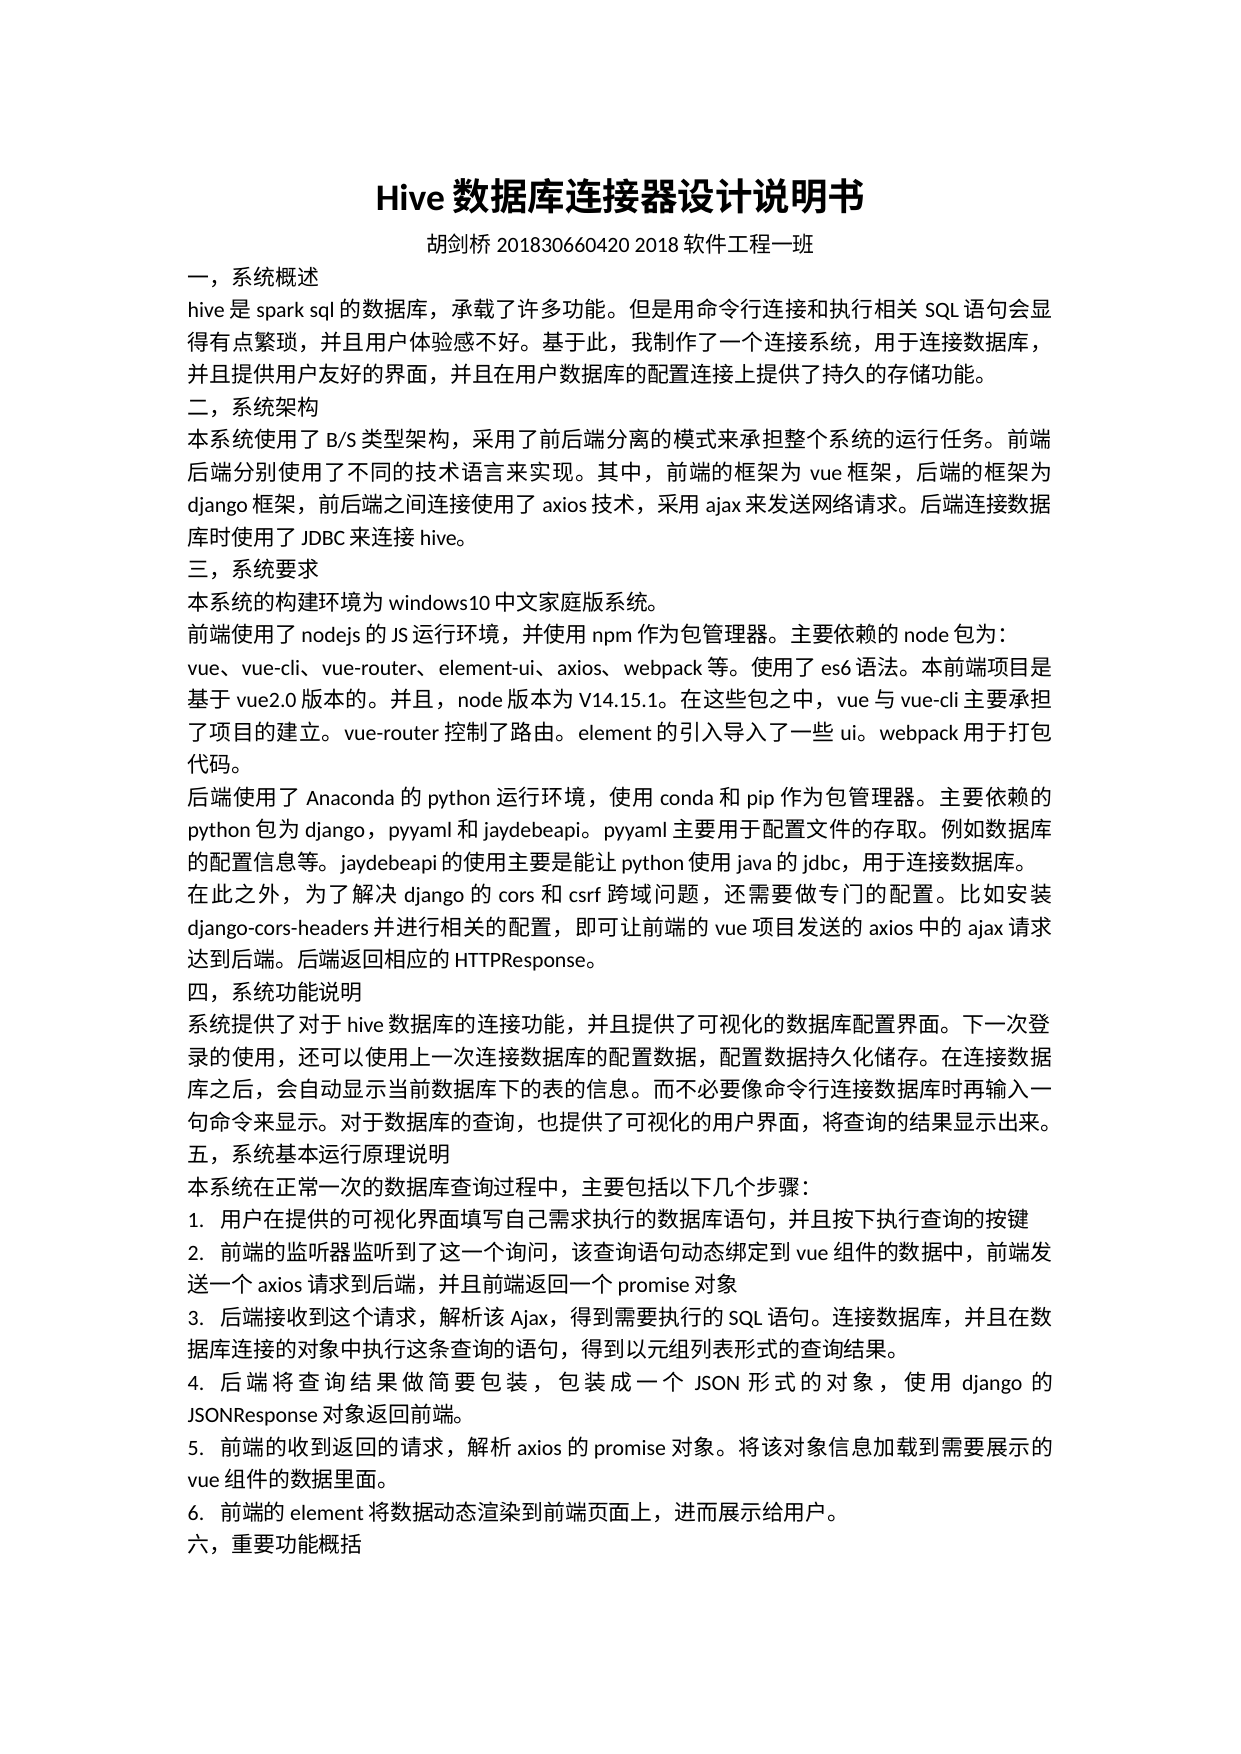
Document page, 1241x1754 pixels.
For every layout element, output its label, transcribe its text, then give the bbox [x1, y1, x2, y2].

list 前端使用了nodejs的JS运行环境，并使用npm作为包管理器。主要依赖的node包为： [187, 617, 1053, 649]
list hive是spark sql的数据库，承载了许多功能。但是用命令行连接和执行相关SQL语句会显得有点繁琐，并且用户体验感不好。基于此，我制作了一个连接系统，用于连接数据库，并且提供用户友好的界面，并且在用户数据库的配置连接上提供了持久的存储功能。 [187, 292, 1053, 389]
text Hive数据库连接器设计说明书 [187, 162, 1053, 227]
text 胡剑桥 201830660420 2018软件工程一班 [187, 227, 1053, 259]
list 系统提供了对于hive数据库的连接功能，并且提供了可视化的数据库配置界面。下一次登录的使用，还可以使用上一次连接数据库的配置数据，配置数据持久化储存。在连接数据库之后，会自动显示当前数据库下的表的信息。而不必要像命令行连接数据库时再输入一句命令来显示。对于数据库的查询，也提供了可视化的用户界面，将查询的结果显示出来。 [187, 1007, 1053, 1137]
list vue、vue-cli、vue-router、element-ui、axios、webpack等。使用了es6语法。本前端项目是基于vue2.0版本的。并且，node版本为V14.15.1。在这些包之中，vue与vue-cli主要承担了项目的建立。vue-router控制了路由。element的引入导入了一些ui。webpack用于打包代码。 [187, 649, 1053, 779]
list 系统要求 [187, 552, 1053, 584]
list 本系统使用了B/S类型架构，采用了前后端分离的模式来承担整个系统的运行任务。前端后端分别使用了不同的技术语言来实现。其中，前端的框架为vue框架，后端的框架为django框架，前后端之间连接使用了axios技术，采用ajax来发送网络请求。后端连接数据库时使用了JDBC来连接hive。 [187, 422, 1053, 552]
list 系统概述 [187, 259, 1053, 292]
list 系统功能说明 [187, 974, 1053, 1007]
list 系统基本运行原理说明 [187, 1137, 1053, 1169]
list 后端将查询结果做简要包装，包装成一个JSON形式的对象，使用django的JSONResponse对象返回前端。 [187, 1364, 1053, 1429]
list 前端的监听器监听到了这一个询问，该查询语句动态绑定到vue组件的数据中，前端发送一个axios请求到后端，并且前端返回一个promise对象 [187, 1234, 1053, 1299]
list 本系统在正常一次的数据库查询过程中，主要包括以下几个步骤： [187, 1169, 1053, 1202]
list 本系统的构建环境为windows10中文家庭版系统。 [187, 584, 1053, 617]
list 在此之外，为了解决django的cors和csrf跨域问题，还需要做专门的配置。比如安装django-cors-headers并进行相关的配置，即可让前端的vue项目发送的axios中的ajax请求达到后端。后端返回相应的HTTPResponse。 [187, 877, 1053, 974]
list 后端使用了Anaconda的python运行环境，使用conda和pip作为包管理器。主要依赖的python包为django，pyyaml和jaydebeapi。pyyaml主要用于配置文件的存取。例如数据库的配置信息等。jaydebeapi的使用主要是能让python使用java的jdbc，用于连接数据库。 [187, 779, 1053, 877]
list 前端的收到返回的请求，解析axios的promise对象。将该对象信息加载到需要展示的vue组件的数据里面。 [187, 1429, 1053, 1494]
list 用户在提供的可视化界面填写自己需求执行的数据库语句，并且按下执行查询的按键 [187, 1202, 1053, 1234]
list 前端的element将数据动态渲染到前端页面上，进而展示给用户。 [187, 1494, 1053, 1527]
list 系统架构 [187, 389, 1053, 422]
list 后端接收到这个请求，解析该Ajax，得到需要执行的SQL语句。连接数据库，并且在数据库连接的对象中执行这条查询的语句，得到以元组列表形式的查询结果。 [187, 1299, 1053, 1364]
list 六，重要功能概括 [187, 1527, 1053, 1559]
